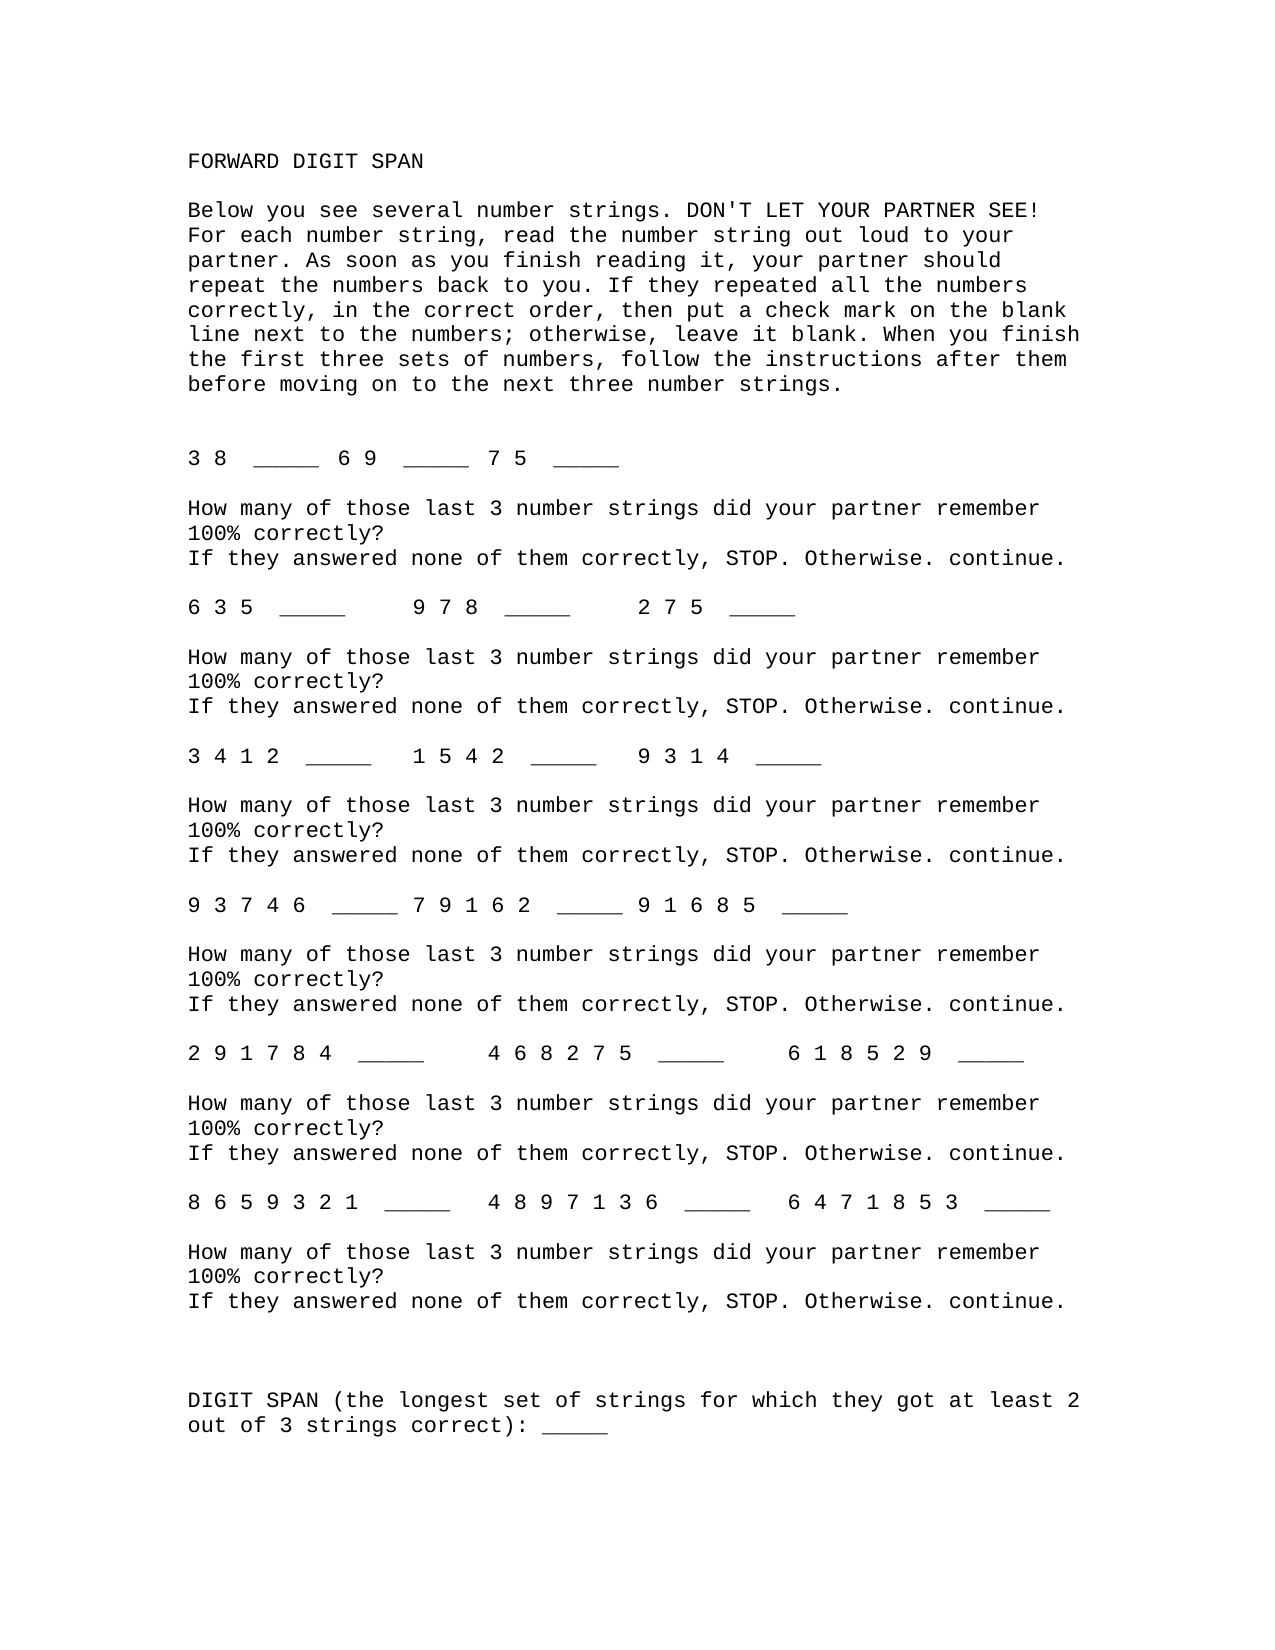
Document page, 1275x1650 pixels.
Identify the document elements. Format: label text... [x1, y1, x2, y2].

text If they answered none of them correctly, STOP. Otherwise. continue. [187, 547, 1087, 571]
text 8 6 5 9 3 2 1 _____ 4 8 9 7 1 3 6 _____ 6 4 7 1 8 5 3 _____ [187, 1191, 1087, 1216]
text How many of those last 3 number strings did your partner remember 100% correctly? [187, 646, 1087, 695]
text If they answered none of them correctly, STOP. Otherwise. continue. [187, 844, 1087, 869]
text How many of those last 3 number strings did your partner remember 100% correctly? [187, 497, 1087, 547]
text How many of those last 3 number strings did your partner remember 100% correctly? [187, 794, 1087, 844]
text How many of those last 3 number strings did your partner remember 100% correctly? [187, 1241, 1087, 1290]
text 3 4 1 2 _____ 1 5 4 2 _____ 9 3 1 4 _____ [187, 745, 1087, 770]
text Below you see several number strings. DON'T LET YOUR PARTNER SEE! For each number string, read the number string out loud to your partner. As soon as you finish reading it, your partner should repeat the numbers back to you. If they repeated all the numbers correctly, in the correct order, then put a check mark on the blank line next to the numbers; otherwise, leave it blank. When you finish the first three sets of numbers, follow the instructions after them before moving on to the next three number strings. [187, 199, 1087, 398]
text If they answered none of them correctly, STOP. Otherwise. continue. [187, 1290, 1087, 1315]
text If they answered none of them correctly, STOP. Otherwise. continue. [187, 993, 1087, 1018]
text 3 8 _____ 6 9 _____ 7 5 _____ [187, 447, 1087, 472]
text How many of those last 3 number strings did your partner remember 100% correctly? [187, 1092, 1087, 1142]
text 2 9 1 7 8 4 _____ 4 6 8 2 7 5 _____ 6 1 8 5 2 9 _____ [187, 1042, 1087, 1067]
text FORWARD DIGIT SPAN [187, 150, 1087, 175]
text DIGIT SPAN (the longest set of strings for which they got at least 2 out of 3 strings correct): _____ [187, 1389, 1087, 1439]
text If they answered none of them correctly, STOP. Otherwise. continue. [187, 1142, 1087, 1166]
text If they answered none of them correctly, STOP. Otherwise. continue. [187, 695, 1087, 720]
text 6 3 5 _____ 9 7 8 _____ 2 7 5 _____ [187, 596, 1087, 621]
text 9 3 7 4 6 _____ 7 9 1 6 2 _____ 9 1 6 8 5 _____ [187, 894, 1087, 918]
text How many of those last 3 number strings did your partner remember 100% correctly? [187, 943, 1087, 993]
